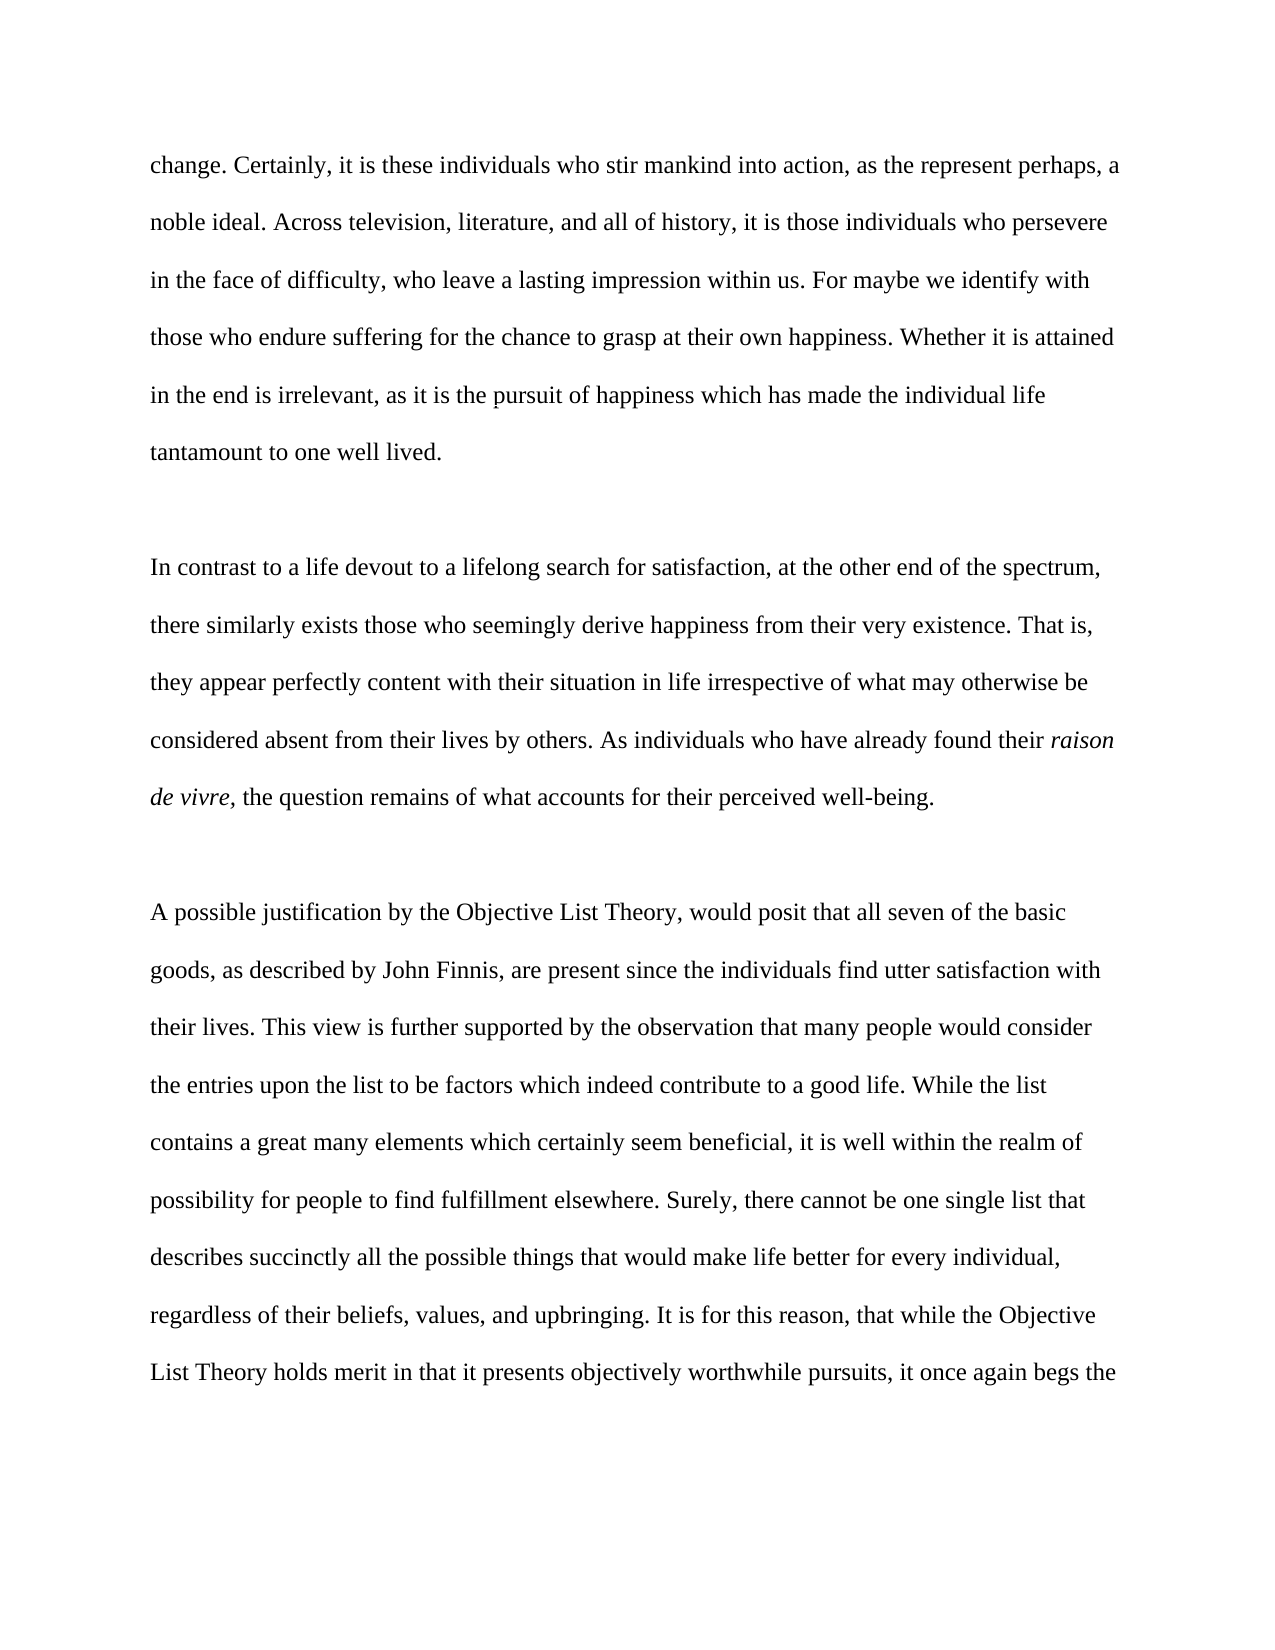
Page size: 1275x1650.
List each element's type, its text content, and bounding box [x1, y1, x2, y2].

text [150, 897, 1125, 1386]
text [150, 150, 1125, 466]
text In contrast to a life devout to a lifelong search for satisfaction, at the other end of the spectrum, there similarly exists those who seemingly derive happiness from their very existence. That is, they appear perfectly content with their situation in life irrespective of what may otherwise be considered absent from their lives by others. As individuals who have already found their raison de vivre, the question remains of what accounts for their perceived well-being. [150, 552, 1125, 811]
